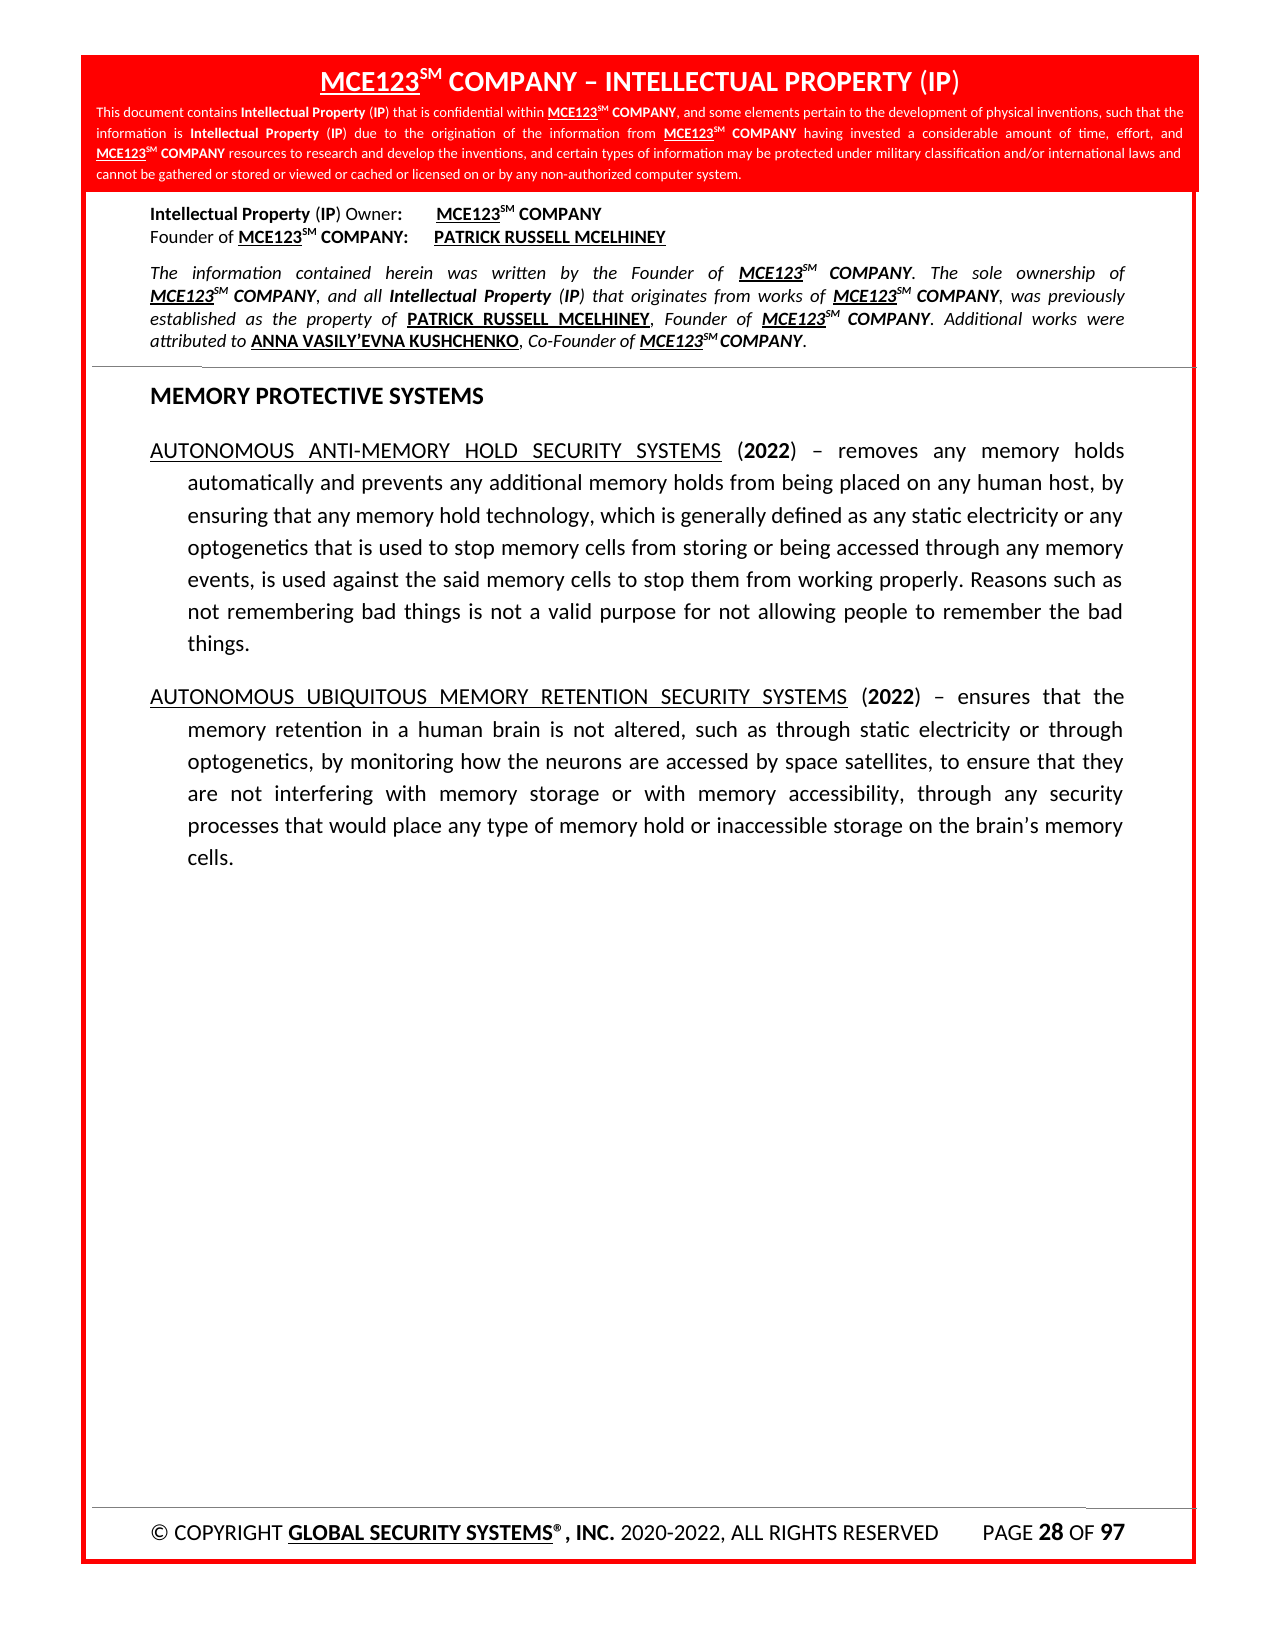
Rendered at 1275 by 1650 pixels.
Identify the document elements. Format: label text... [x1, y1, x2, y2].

text AUTONOMOUS UBIQUITOUS MEMORY RETENTION SECURITY SYSTEMS (2022) – ensures that the memory retention in a human brain is not altered, such as through static electricity or through optogenetics, by monitoring how the neurons are accessed by space satellites, to ensure that they are not interfering with memory storage or with memory accessibility, through any security processes that would place any type of memory hold or inaccessible storage on the brain’s memory cells. [150, 682, 1125, 871]
text MEMORY PROTECTIVE SYSTEMS [150, 381, 1125, 411]
text AUTONOMOUS ANTI-MEMORY HOLD SECURITY SYSTEMS (2022) – removes any memory holds automatically and prevents any additional memory holds from being placed on any human host, by ensuring that any memory hold technology, which is generally defined as any static electricity or any optogenetics that is used to stop memory cells from storing or being accessed through any memory events, is used against the said memory cells to stop them from working properly. Reasons such as not remembering bad things is not a valid purpose for not allowing people to remember the bad things. [150, 436, 1125, 657]
